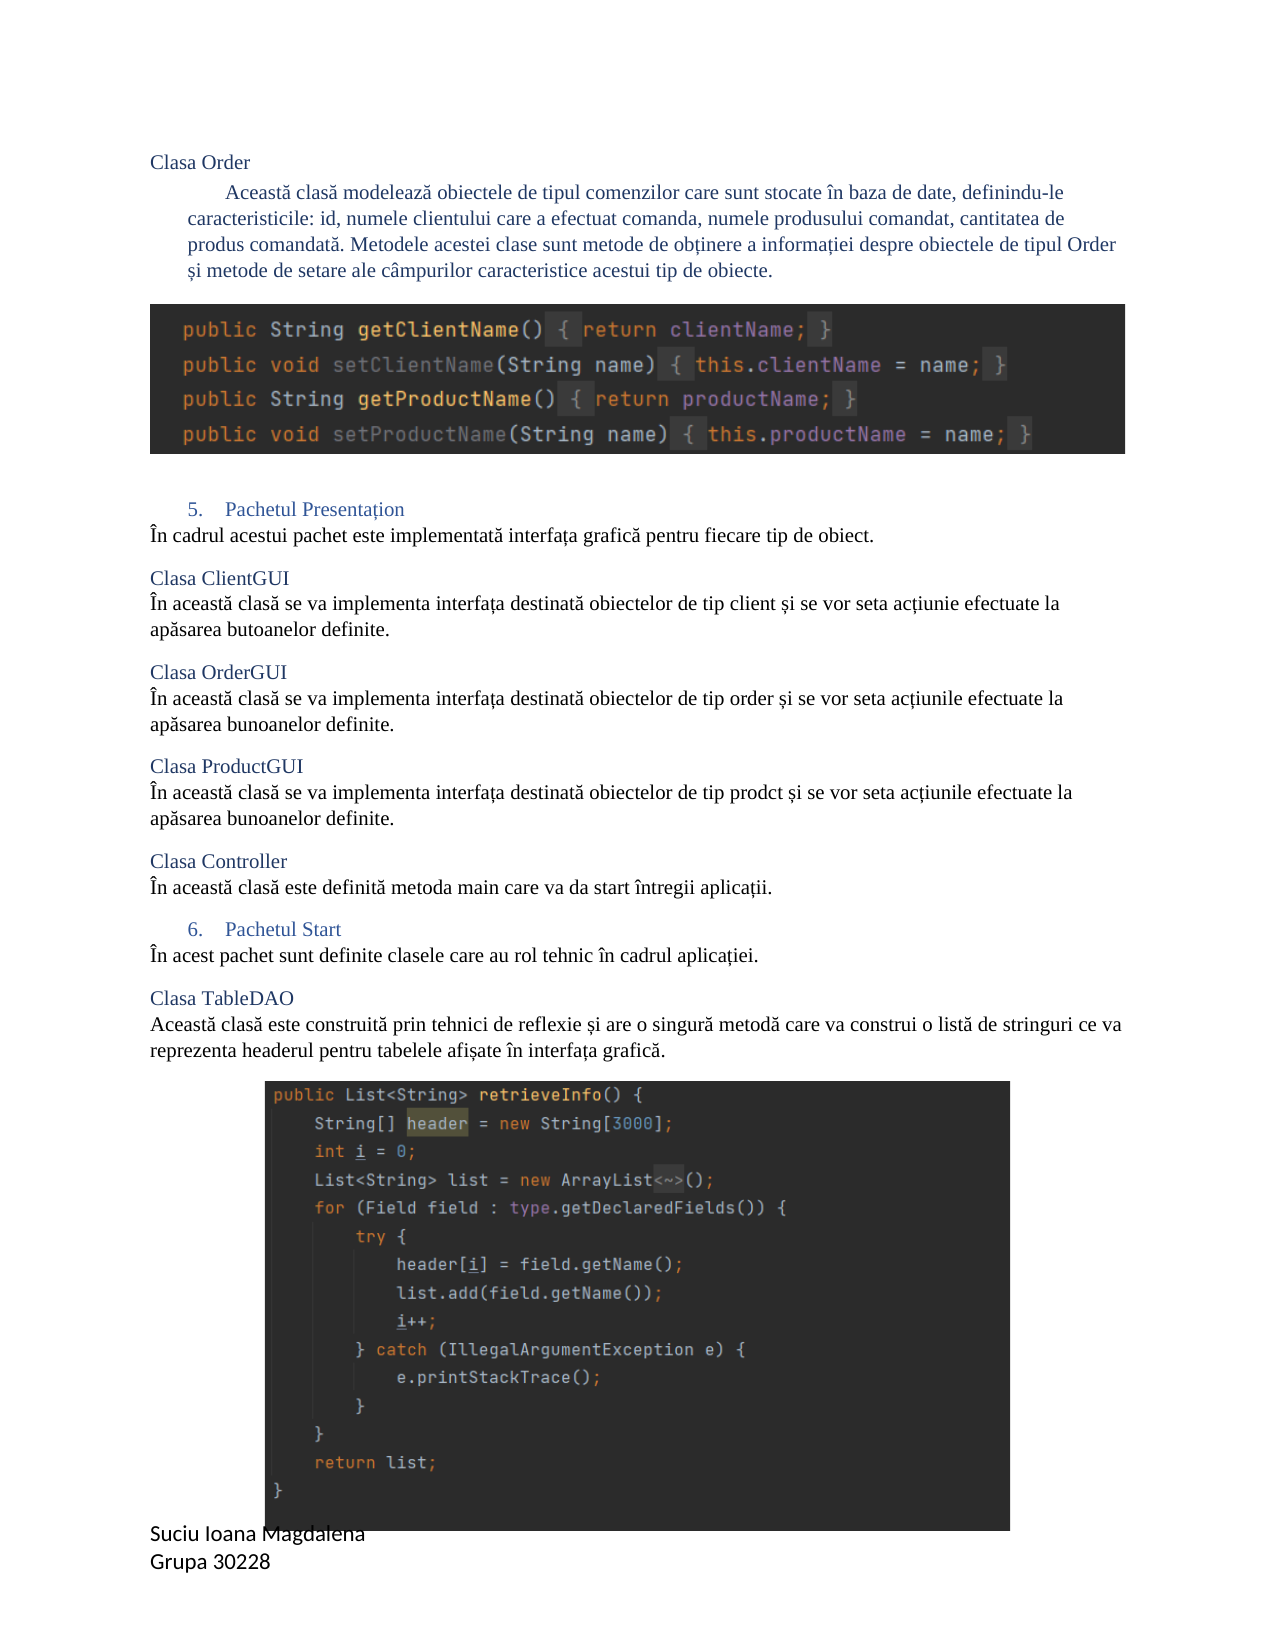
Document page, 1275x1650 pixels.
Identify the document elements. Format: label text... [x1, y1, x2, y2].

subtitle Această clasă modelează obiectele de tipul comenzilor care sunt stocate în baza de date, definindu-le caracteristicile: id, numele clientului care a efectuat comanda, numele produsului comandat, cantitatea de produs comandată. Metodele acestei clase sunt metode de obținere a informației despre obiectele de tipul Order și metode de setare ale câmpurilor caracteristice acestui tip de obiecte. [187, 180, 1125, 282]
subtitle Pachetul Start [187, 917, 1125, 941]
picture [264, 1081, 1011, 1531]
text În această clasă se va implementa interfața destinată obiectelor de tip prodct și se vor seta acțiunile efectuate la apăsarea bunoanelor definite. [150, 780, 1125, 830]
text În această clasă este definită metoda main care va da start întregii aplicații. [150, 875, 1125, 899]
subtitle Clasa TableDAO [150, 986, 1125, 1010]
subtitle Pachetul Presentațion [187, 497, 1125, 521]
text În cadrul acestui pachet este implementată interfața grafică pentru fiecare tip de obiect. [150, 523, 1125, 547]
subtitle Clasa Controller [150, 849, 1125, 873]
subtitle Clasa ProductGUI [150, 754, 1125, 778]
subtitle Clasa ClientGUI [150, 565, 1125, 589]
text În acest pachet sunt definite clasele care au rol tehnic în cadrul aplicației. [150, 943, 1125, 967]
subtitle Clasa OrderGUI [150, 660, 1125, 684]
picture [150, 304, 1125, 454]
text În această clasă se va implementa interfața destinată obiectelor de tip client și se vor seta acțiunie efectuate la apăsarea butoanelor definite. [150, 591, 1125, 641]
text În această clasă se va implementa interfața destinată obiectelor de tip order și se vor seta acțiunile efectuate la apăsarea bunoanelor definite. [150, 686, 1125, 736]
subtitle Clasa Order [150, 150, 1125, 174]
text Această clasă este construită prin tehnici de reflexie și are o singură metodă care va construi o listă de stringuri ce va reprezenta headerul pentru tabelele afișate în interfața grafică. [150, 1012, 1125, 1062]
